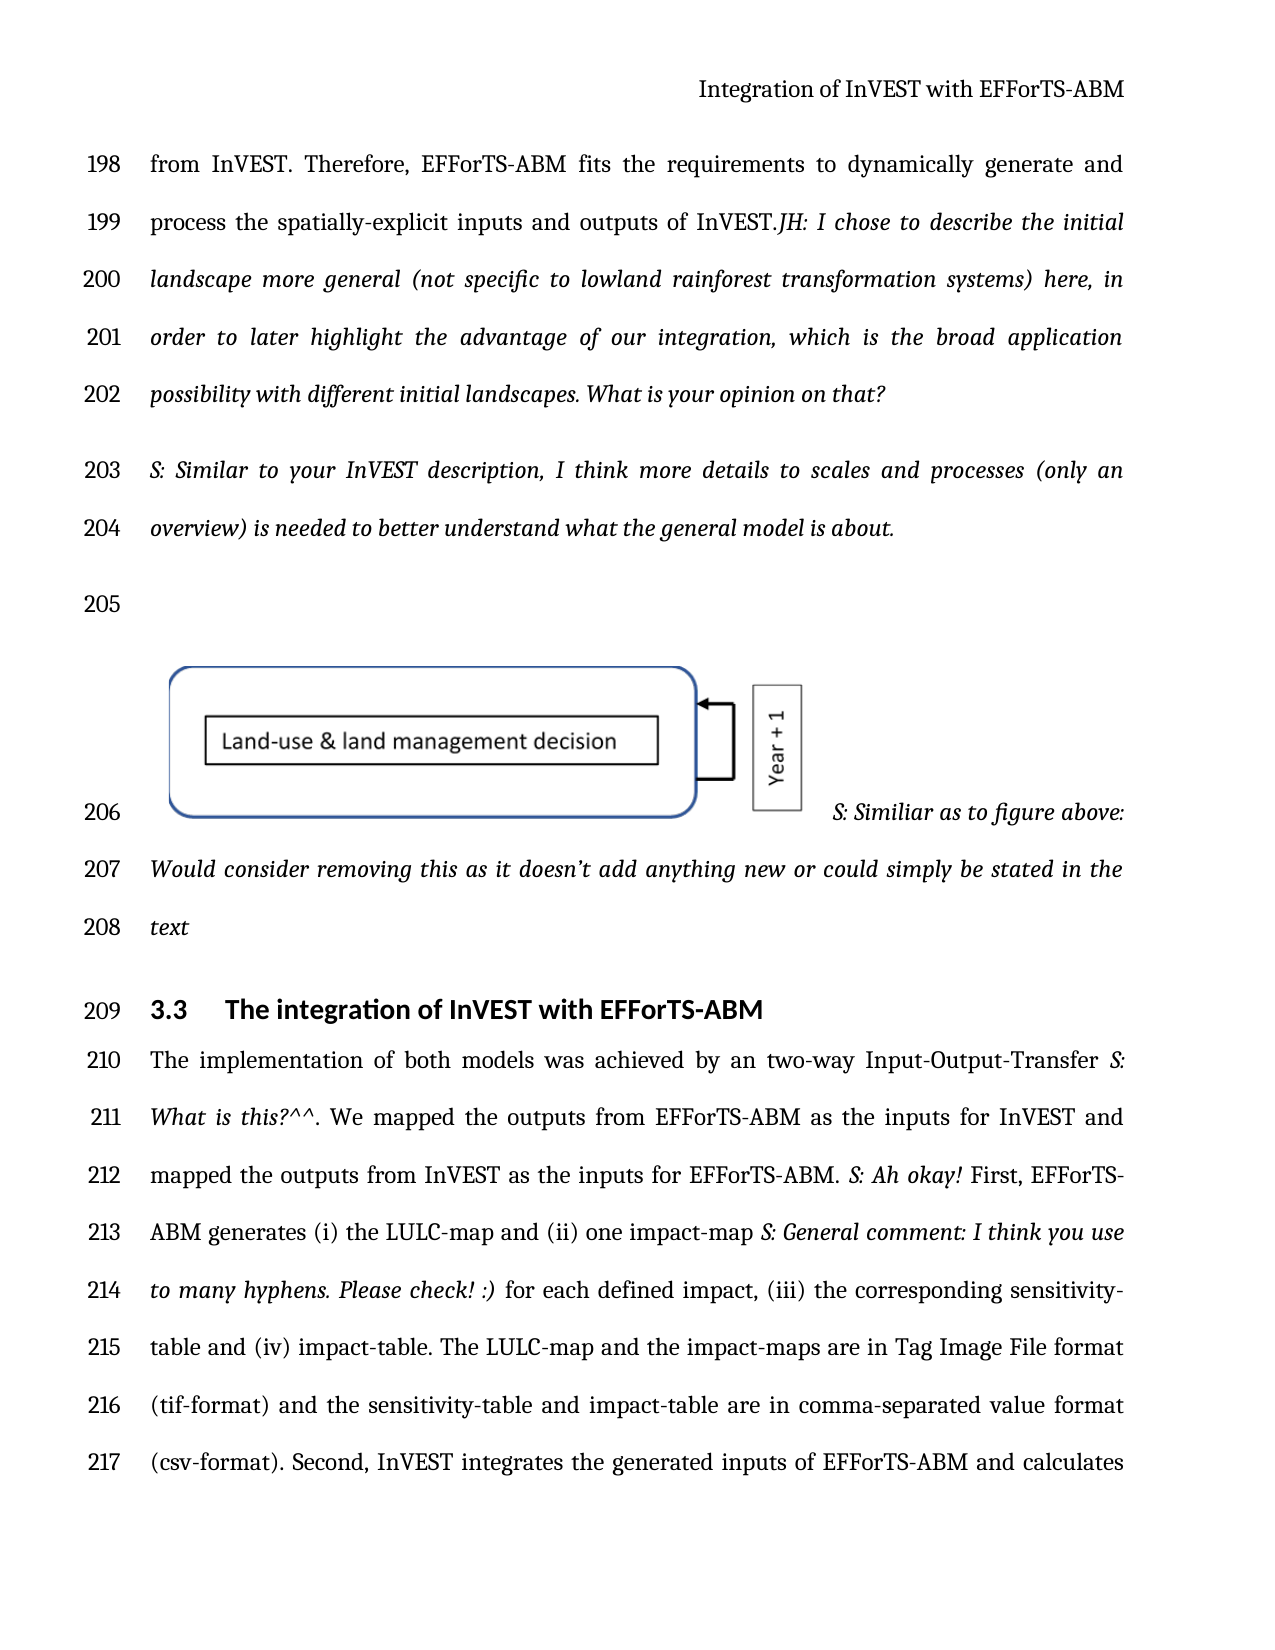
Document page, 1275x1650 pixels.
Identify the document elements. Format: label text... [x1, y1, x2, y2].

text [150, 1046, 1125, 1477]
subtitle 3.3 The integration of InVEST with EFForTS-ABM [150, 991, 1125, 1027]
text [150, 150, 1125, 409]
text S: Similar to your InVEST description, I think more details to scales and processes (only an overview) is needed to better understand what the general model is about. [150, 456, 1125, 542]
picture [168, 666, 808, 821]
